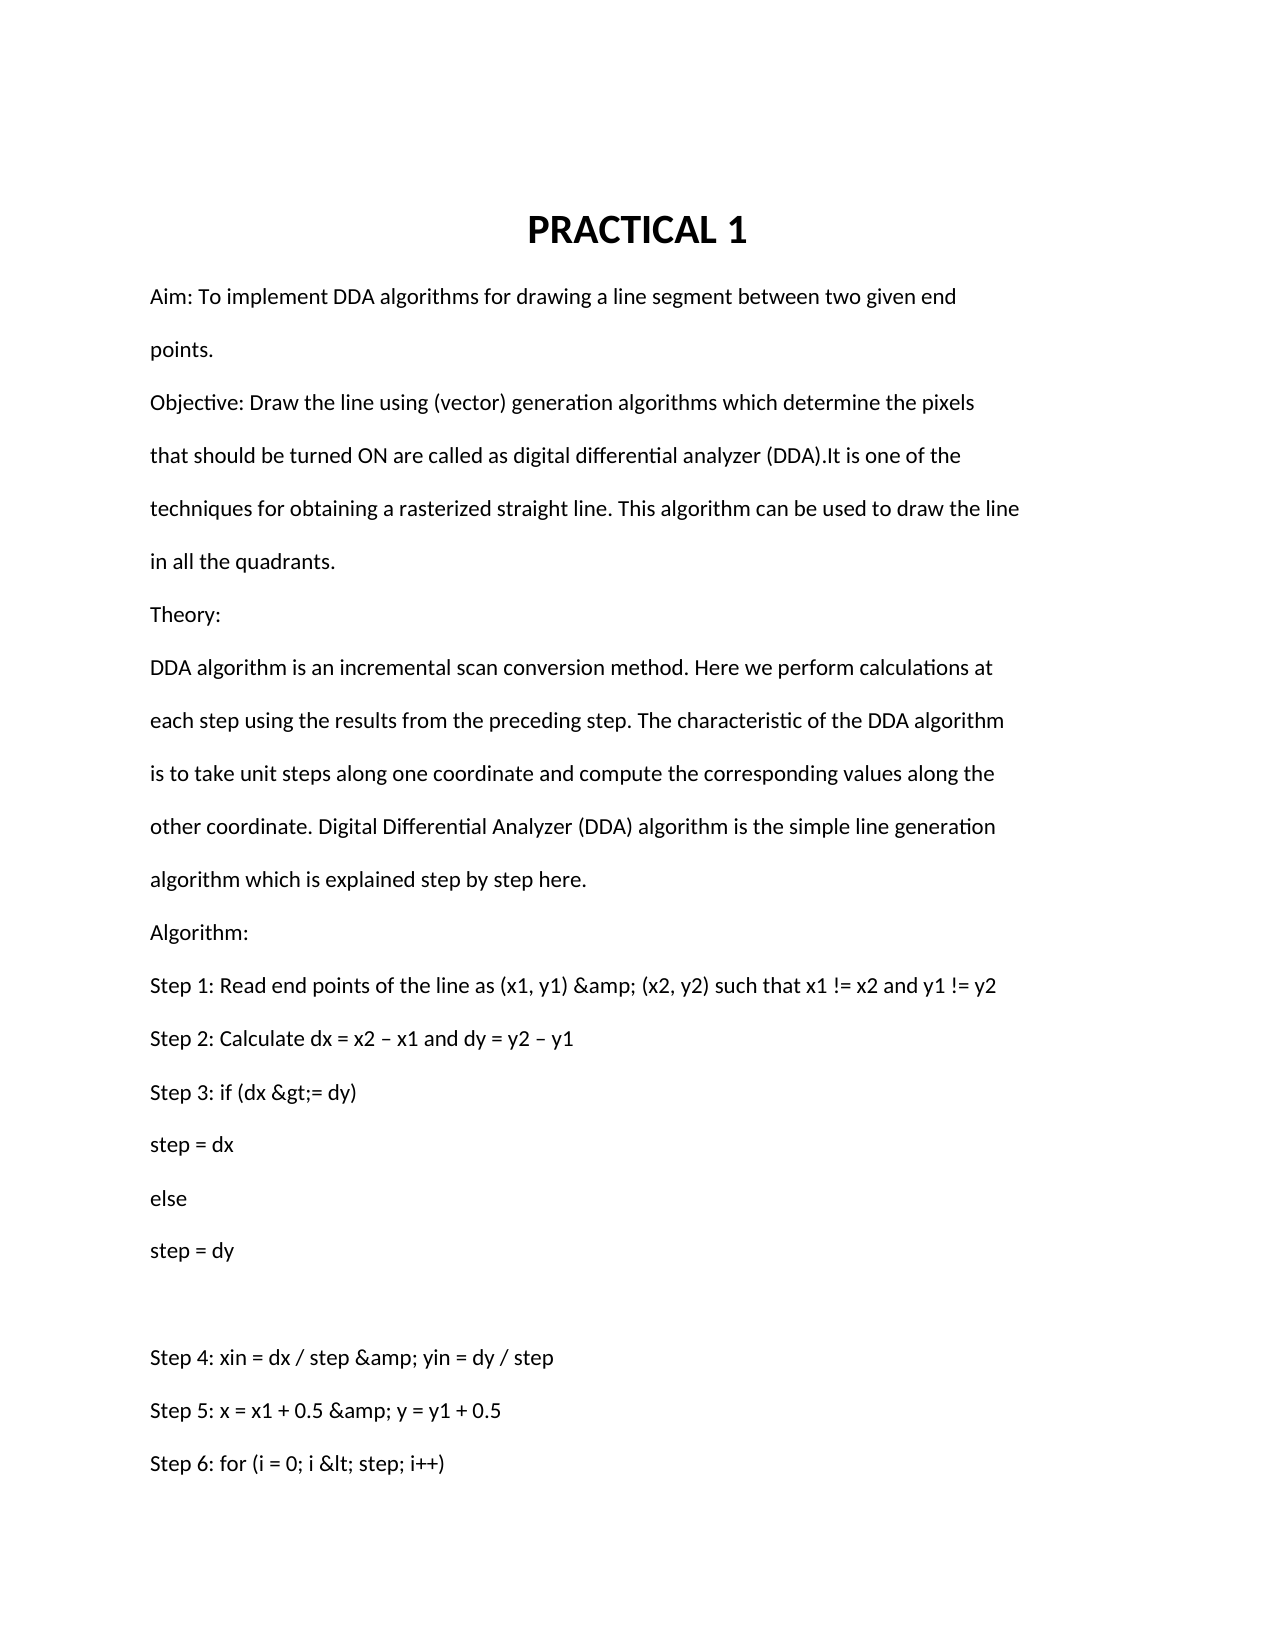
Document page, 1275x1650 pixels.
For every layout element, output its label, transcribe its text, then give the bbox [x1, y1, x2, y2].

text each step using the results from the preceding step. The characteristic of the DDA algorithm [150, 706, 1125, 734]
text Theory: [150, 600, 1125, 628]
text DDA algorithm is an incremental scan conversion method. Here we perform calculations at [150, 653, 1125, 681]
text Objective: Draw the line using (vector) generation algorithms which determine the pixels [150, 388, 1125, 416]
text step = dx [150, 1131, 1125, 1159]
text else [150, 1184, 1125, 1212]
text Aim: To implement DDA algorithms for drawing a line segment between two given end [150, 282, 1125, 310]
text Step 5: x = x1 + 0.5 &amp; y = y1 + 0.5 [150, 1396, 1125, 1424]
text in all the quadrants. [150, 547, 1125, 575]
text Step 2: Calculate dx = x2 – x1 and dy = y2 – y1 [150, 1024, 1125, 1053]
text algorithm which is explained step by step here. [150, 866, 1125, 893]
text Algorithm: [150, 918, 1125, 947]
text techniques for obtaining a rasterized straight line. This algorithm can be used to draw the line [150, 494, 1125, 522]
text Step 3: if (dx &gt;= dy) [150, 1078, 1125, 1106]
text points. [150, 335, 1125, 363]
text is to take unit steps along one coordinate and compute the corresponding values along the [150, 759, 1125, 787]
text Step 6: for (i = 0; i &lt; step; i++) [150, 1449, 1125, 1477]
text Step 1: Read end points of the line as (x1, y1) &amp; (x2, y2) such that x1 != x2 and y1 != y2 [150, 972, 1125, 999]
text step = dy [150, 1237, 1125, 1265]
text that should be turned ON are called as digital differential analyzer (DDA).It is one of the [150, 441, 1125, 469]
text PRACTICAL 1 [150, 203, 1125, 254]
text other coordinate. Digital Differential Analyzer (DDA) algorithm is the simple line generation [150, 812, 1125, 841]
text Step 4: xin = dx / step &amp; yin = dy / step [150, 1343, 1125, 1371]
